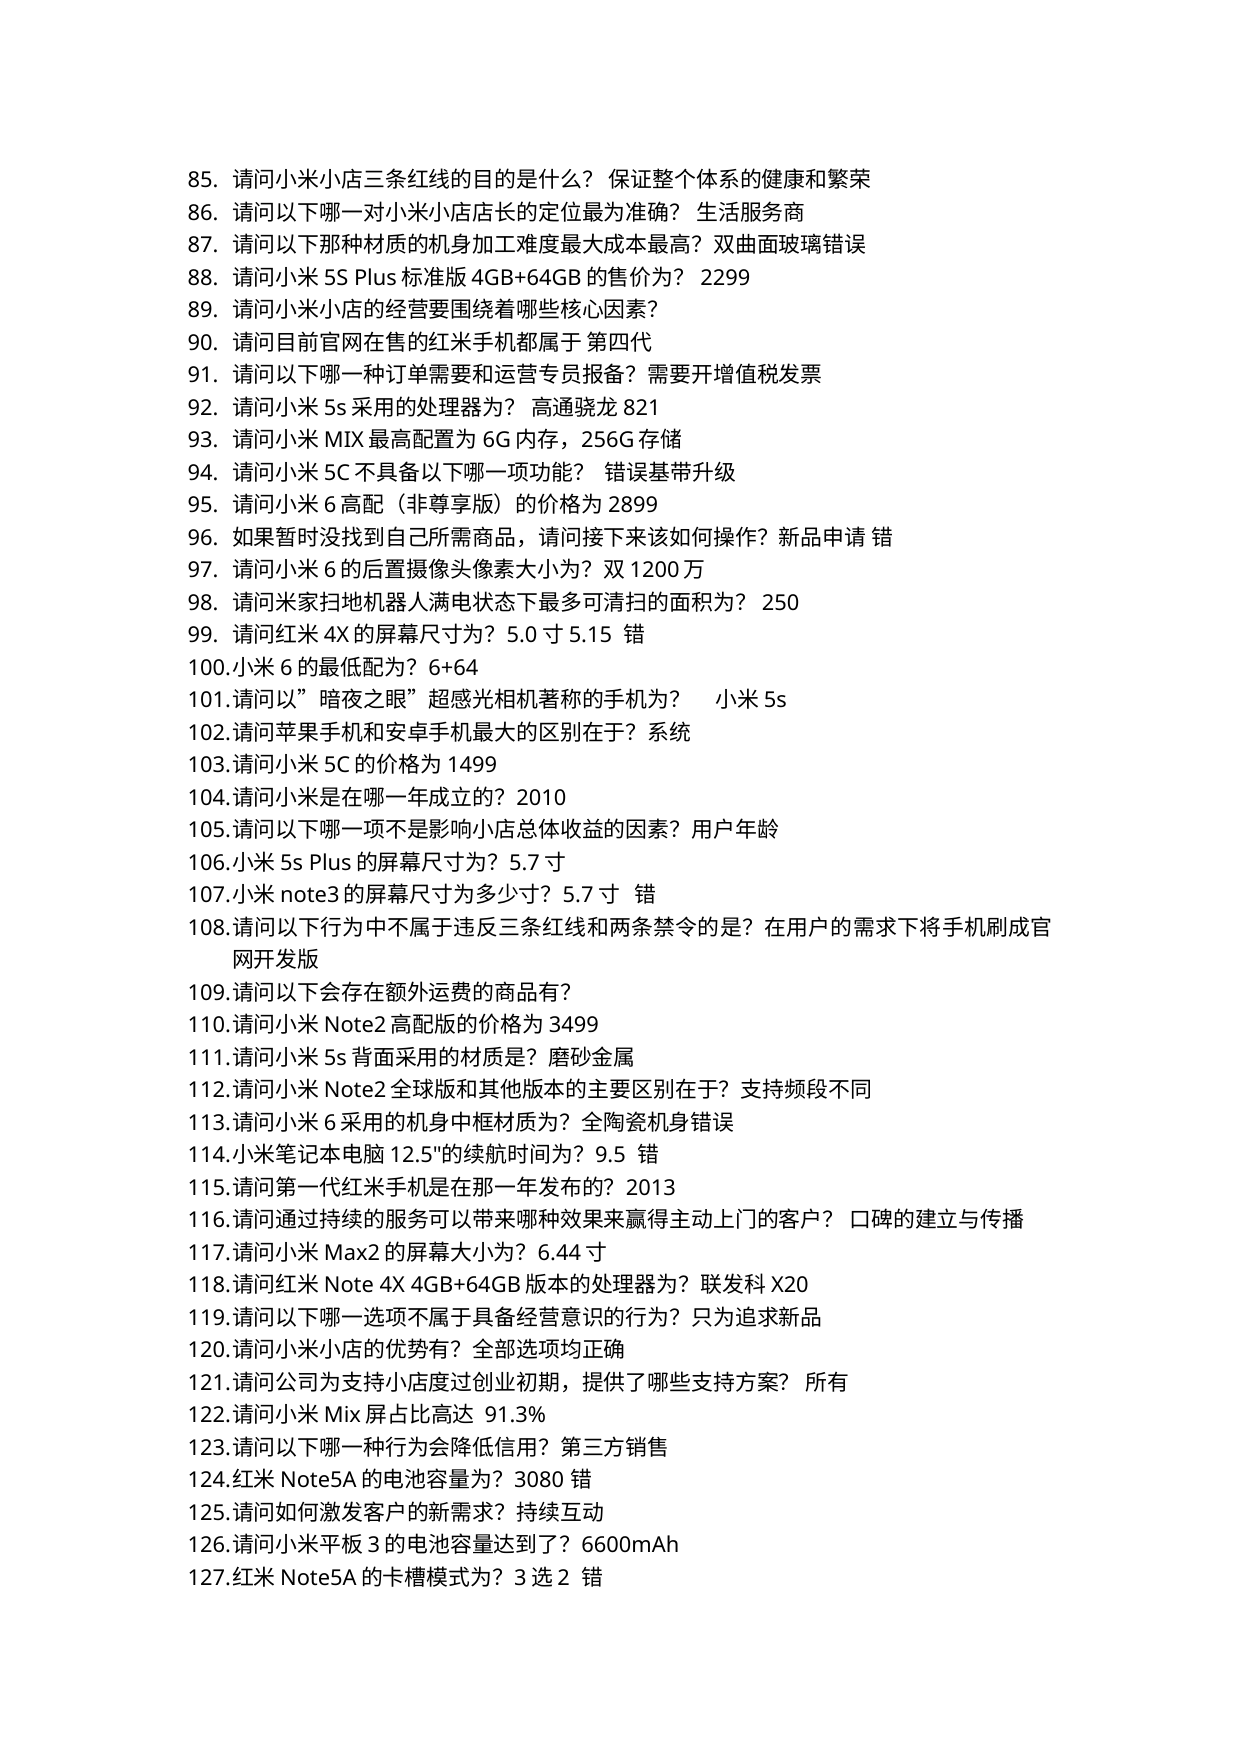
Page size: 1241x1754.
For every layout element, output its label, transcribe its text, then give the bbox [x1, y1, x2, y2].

list 请问以下哪一选项不属于具备经营意识的行为？只为追求新品 [187, 1299, 1053, 1332]
list 请问小米平板3的电池容量达到了？6600mAh [187, 1527, 1053, 1559]
list 请问小米小店三条红线的目的是什么？ 保证整个体系的健康和繁荣 [187, 162, 1053, 194]
list 请问以下行为中不属于违反三条红线和两条禁令的是？在用户的需求下将手机刷成官网开发版 [187, 909, 1053, 974]
list 请问通过持续的服务可以带来哪种效果来赢得主动上门的客户？ 口碑的建立与传播 [187, 1202, 1053, 1234]
list 请问以”暗夜之眼”超感光相机著称的手机为？ 小米5s [187, 682, 1053, 714]
list 请问第一代红米手机是在那一年发布的？2013 [187, 1169, 1053, 1202]
list 请问小米6的后置摄像头像素大小为？双1200万 [187, 552, 1053, 584]
list 小米笔记本电脑12.5"的续航时间为？9.5 错 [187, 1137, 1053, 1169]
list 请问目前官网在售的红米手机都属于 第四代 [187, 324, 1053, 357]
list 请问如何激发客户的新需求？持续互动 [187, 1494, 1053, 1527]
list 小米5s Plus的屏幕尺寸为？5.7寸 [187, 844, 1053, 877]
list 请问小米6高配（非尊享版）的价格为 2899 [187, 487, 1053, 519]
list 请问小米Max2的屏幕大小为？6.44寸 [187, 1234, 1053, 1267]
list 请问小米Note2全球版和其他版本的主要区别在于？支持频段不同 [187, 1072, 1053, 1104]
list 请问小米5s背面采用的材质是？磨砂金属 [187, 1039, 1053, 1072]
list 请问小米Note2高配版的价格为 3499 [187, 1007, 1053, 1039]
list 请问红米4X的屏幕尺寸为？5.0寸 5.15 错 [187, 617, 1053, 649]
list 请问小米小店的优势有？全部选项均正确 [187, 1332, 1053, 1364]
list 请问以下哪一对小米小店店长的定位最为准确？ 生活服务商 [187, 194, 1053, 227]
list 红米Note5A的卡槽模式为？3选2 错 [187, 1559, 1053, 1592]
list 请问以下会存在额外运费的商品有？ [187, 974, 1053, 1007]
list 请问小米是在哪一年成立的？2010 [187, 779, 1053, 812]
list 请问小米5S Plus标准版4GB+64GB的售价为？ 2299 [187, 259, 1053, 292]
list 请问小米5C的价格为 1499 [187, 747, 1053, 779]
list 请问小米小店的经营要围绕着哪些核心因素？ [187, 292, 1053, 324]
list 请问苹果手机和安卓手机最大的区别在于？系统 [187, 714, 1053, 747]
list 请问以下那种材质的机身加工难度最大成本最高？双曲面玻璃错误 [187, 227, 1053, 259]
list 如果暂时没找到自己所需商品，请问接下来该如何操作？新品申请 错 [187, 519, 1053, 552]
list 小米note3的屏幕尺寸为多少寸？5.7寸 错 [187, 877, 1053, 909]
list 请问以下哪一种行为会降低信用？第三方销售 [187, 1429, 1053, 1462]
list 请问小米6采用的机身中框材质为？全陶瓷机身错误 [187, 1104, 1053, 1137]
list 请问红米Note 4X 4GB+64GB版本的处理器为？联发科 X20 [187, 1267, 1053, 1299]
list 请问以下哪一种订单需要和运营专员报备？需要开增值税发票 [187, 357, 1053, 389]
list 请问米家扫地机器人满电状态下最多可清扫的面积为？ 250 [187, 584, 1053, 617]
list 请问以下哪一项不是影响小店总体收益的因素？用户年龄 [187, 812, 1053, 844]
list 请问公司为支持小店度过创业初期，提供了哪些支持方案？ 所有 [187, 1364, 1053, 1397]
list 小米6的最低配为？6+64 [187, 649, 1053, 682]
list 请问小米Mix屏占比高达 91.3% [187, 1397, 1053, 1429]
list 红米Note5A的电池容量为？3080 错 [187, 1462, 1053, 1494]
list 请问小米MIX最高配置为 6G内存，256G存储 [187, 422, 1053, 454]
list 请问小米5s采用的处理器为？ 高通骁龙821 [187, 389, 1053, 422]
list 请问小米5C不具备以下哪一项功能？ 错误基带升级 [187, 454, 1053, 487]
